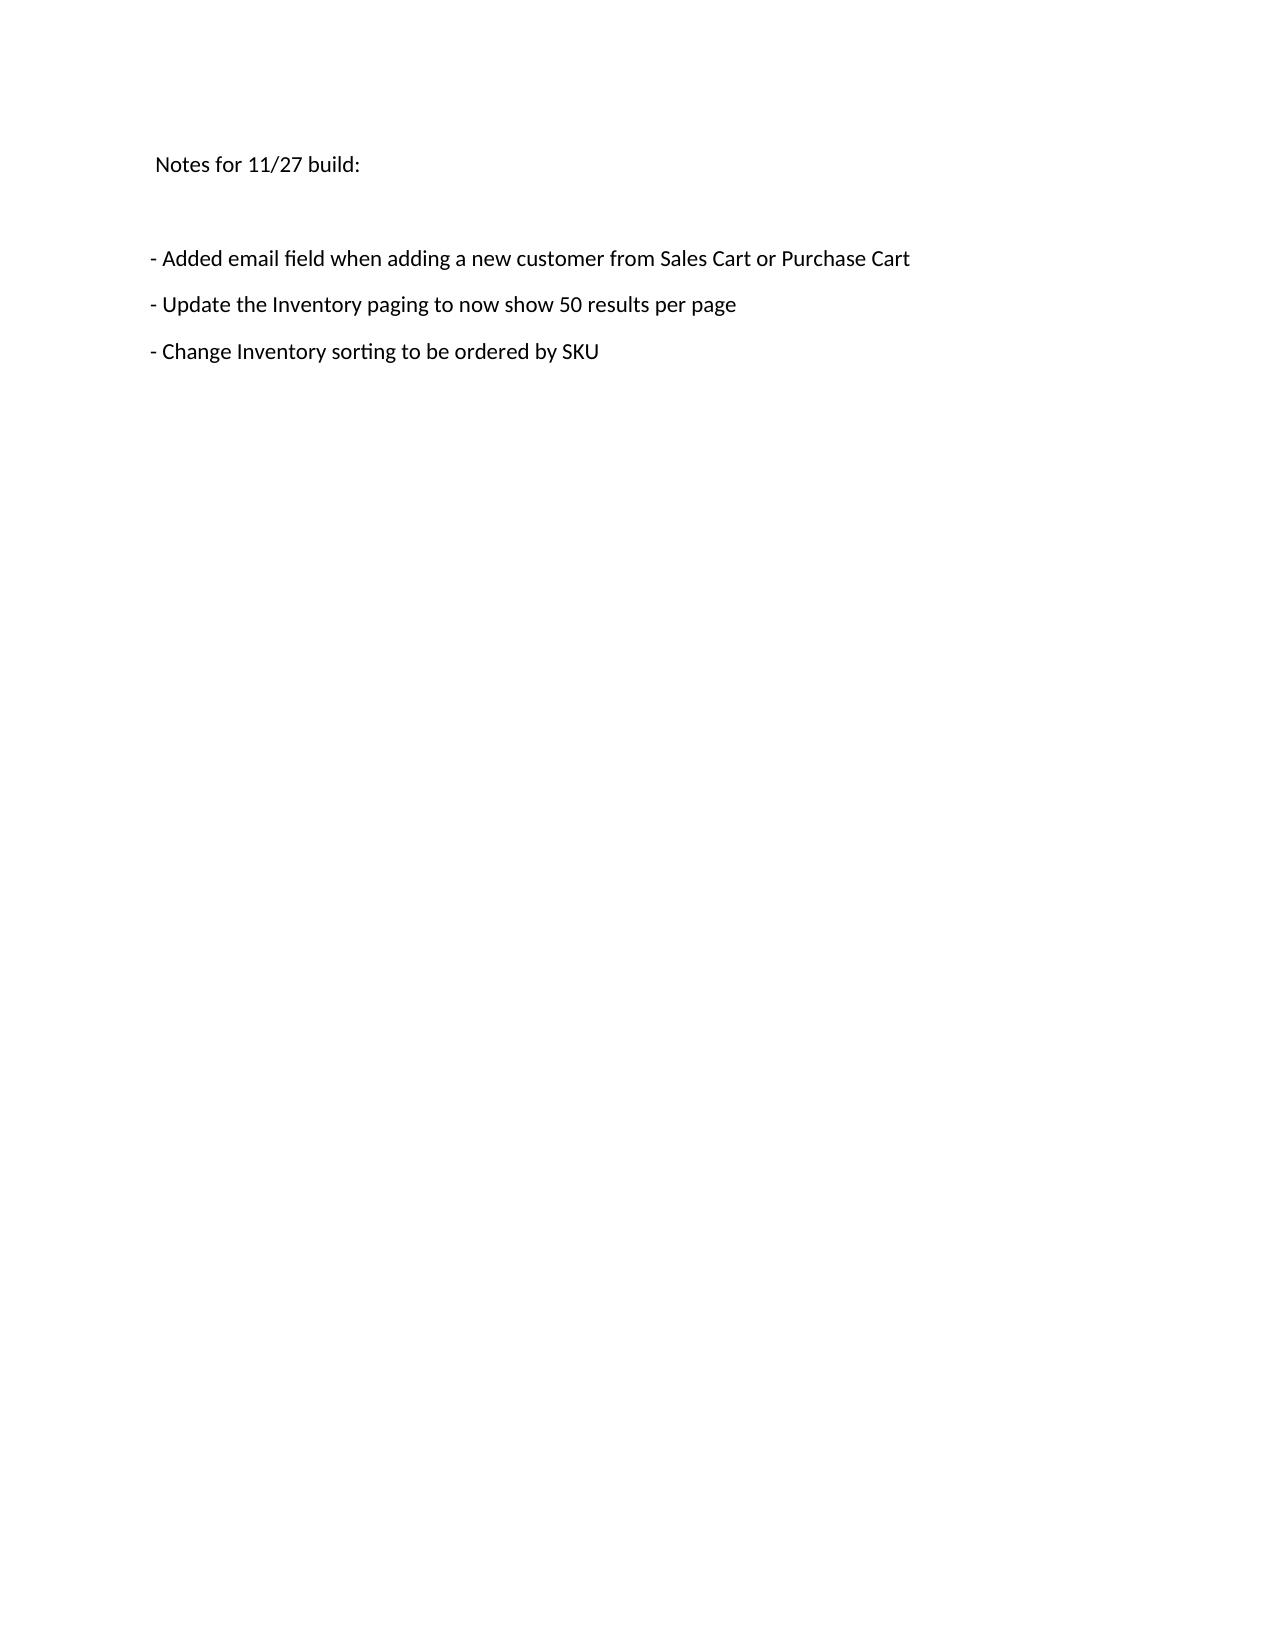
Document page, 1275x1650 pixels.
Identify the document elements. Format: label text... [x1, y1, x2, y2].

text - Change Inventory sorting to be ordered by SKU [150, 337, 1125, 366]
text - Added email field when adding a new customer from Sales Cart or Purchase Cart [150, 244, 1125, 272]
text Notes for 11/27 build: [150, 150, 1125, 178]
text - Update the Inventory paging to now show 50 results per page [150, 291, 1125, 319]
